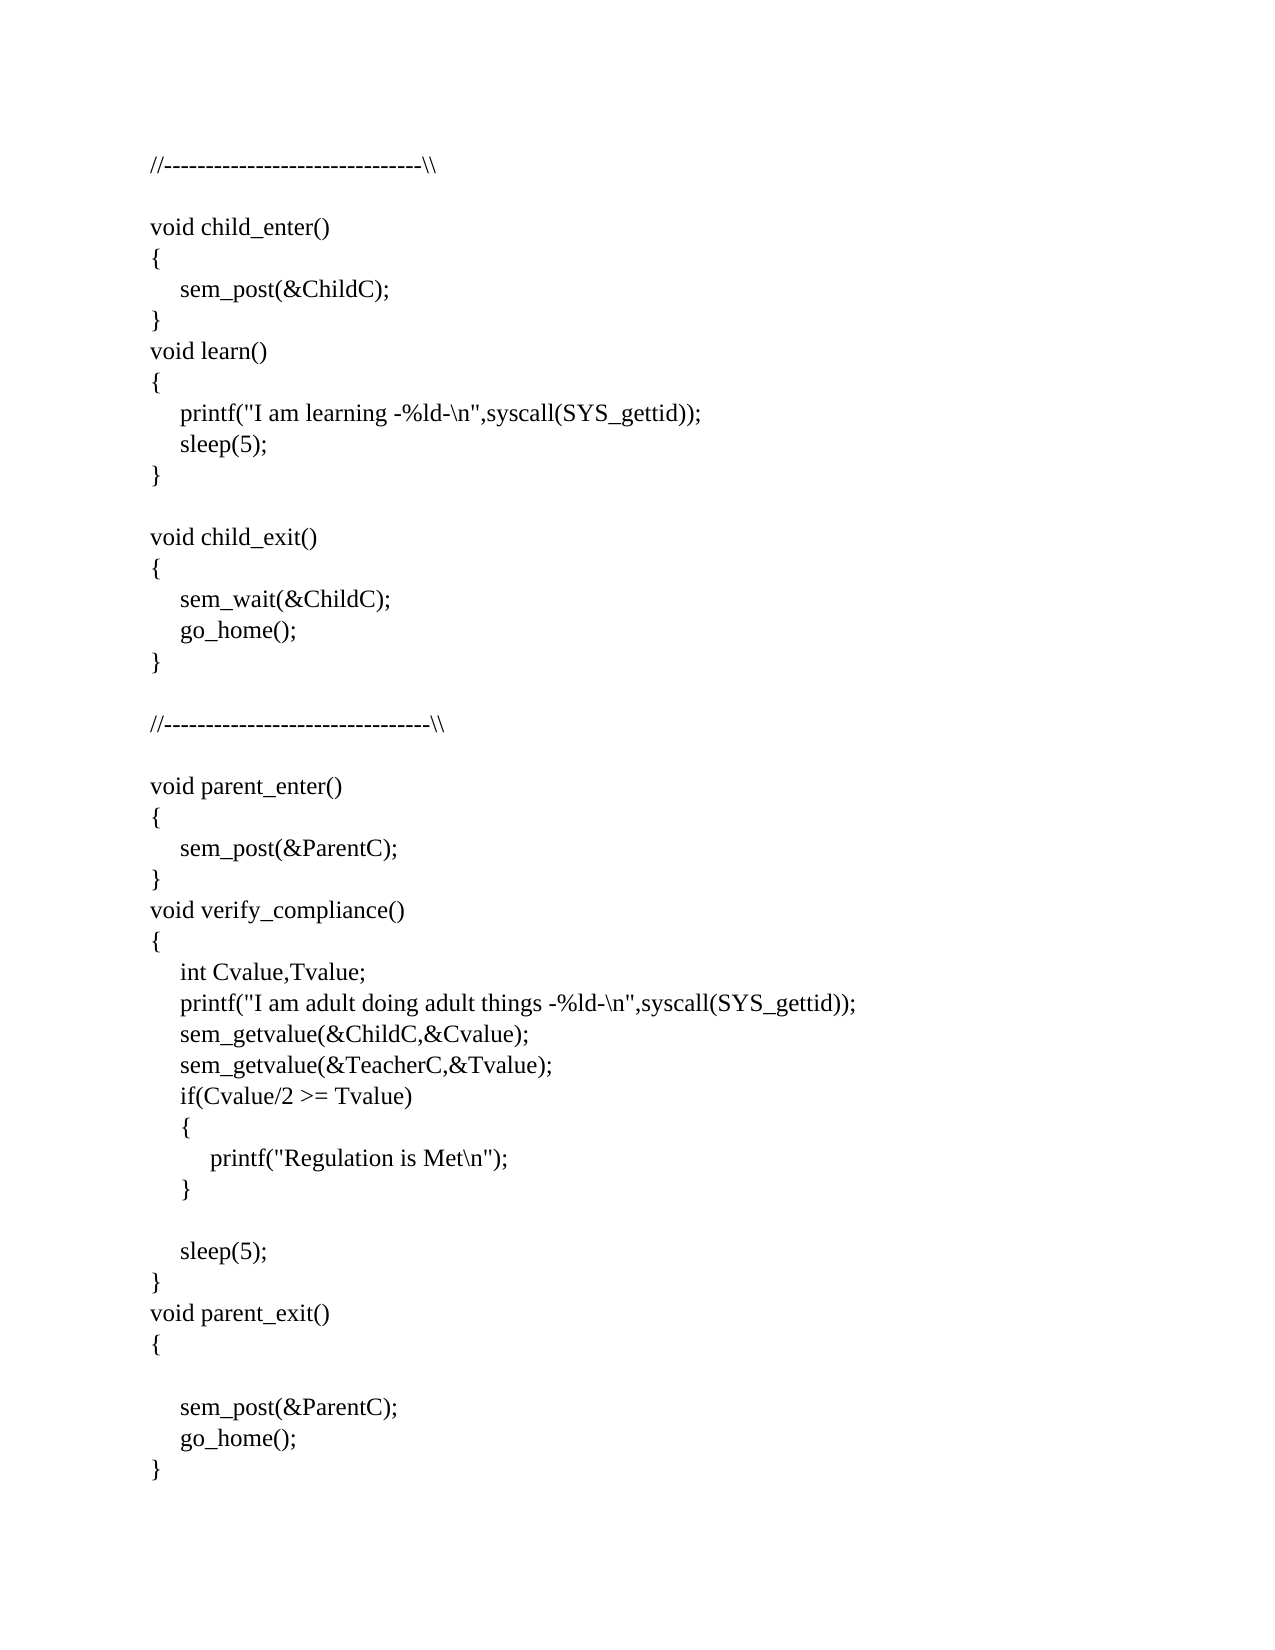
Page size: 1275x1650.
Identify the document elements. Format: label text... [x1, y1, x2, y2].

text void verify_compliance() [150, 895, 1125, 924]
text sem_getvalue(&TeacherC,&Tvalue); [150, 1050, 1125, 1079]
text printf("I am learning -%ld-\n",syscall(SYS_gettid)); [150, 398, 1125, 427]
text } [150, 460, 1125, 489]
text { [150, 802, 1125, 831]
text sem_getvalue(&ChildC,&Cvalue); [150, 1019, 1125, 1048]
text { [150, 1112, 1125, 1141]
text sem_wait(&ChildC); [150, 584, 1125, 613]
text sleep(5); [150, 1236, 1125, 1265]
text } [150, 1454, 1125, 1482]
text sem_post(&ParentC); [150, 1392, 1125, 1420]
text sem_post(&ChildC); [150, 274, 1125, 303]
text if(Cvalue/2 >= Tvalue) [150, 1081, 1125, 1110]
text { [150, 367, 1125, 396]
text { [150, 1329, 1125, 1358]
text { [150, 243, 1125, 272]
text { [150, 553, 1125, 582]
text printf("Regulation is Met\n"); [150, 1143, 1125, 1172]
text go_home(); [150, 1423, 1125, 1451]
text } [150, 1174, 1125, 1203]
text } [150, 864, 1125, 893]
text //-------------------------------\\ [150, 150, 1125, 179]
text printf("I am adult doing adult things -%ld-\n",syscall(SYS_gettid)); [150, 988, 1125, 1017]
text } [150, 1267, 1125, 1296]
text void child_enter() [150, 212, 1125, 241]
text int Cvalue,Tvalue; [150, 957, 1125, 986]
text sleep(5); [150, 429, 1125, 458]
text void parent_exit() [150, 1298, 1125, 1327]
text void child_exit() [150, 522, 1125, 551]
text //--------------------------------\\ [150, 709, 1125, 737]
text void parent_enter() [150, 771, 1125, 799]
text { [150, 926, 1125, 955]
text go_home(); [150, 616, 1125, 644]
text } [150, 647, 1125, 675]
text } [150, 305, 1125, 334]
text void learn() [150, 336, 1125, 365]
text sem_post(&ParentC); [150, 833, 1125, 862]
